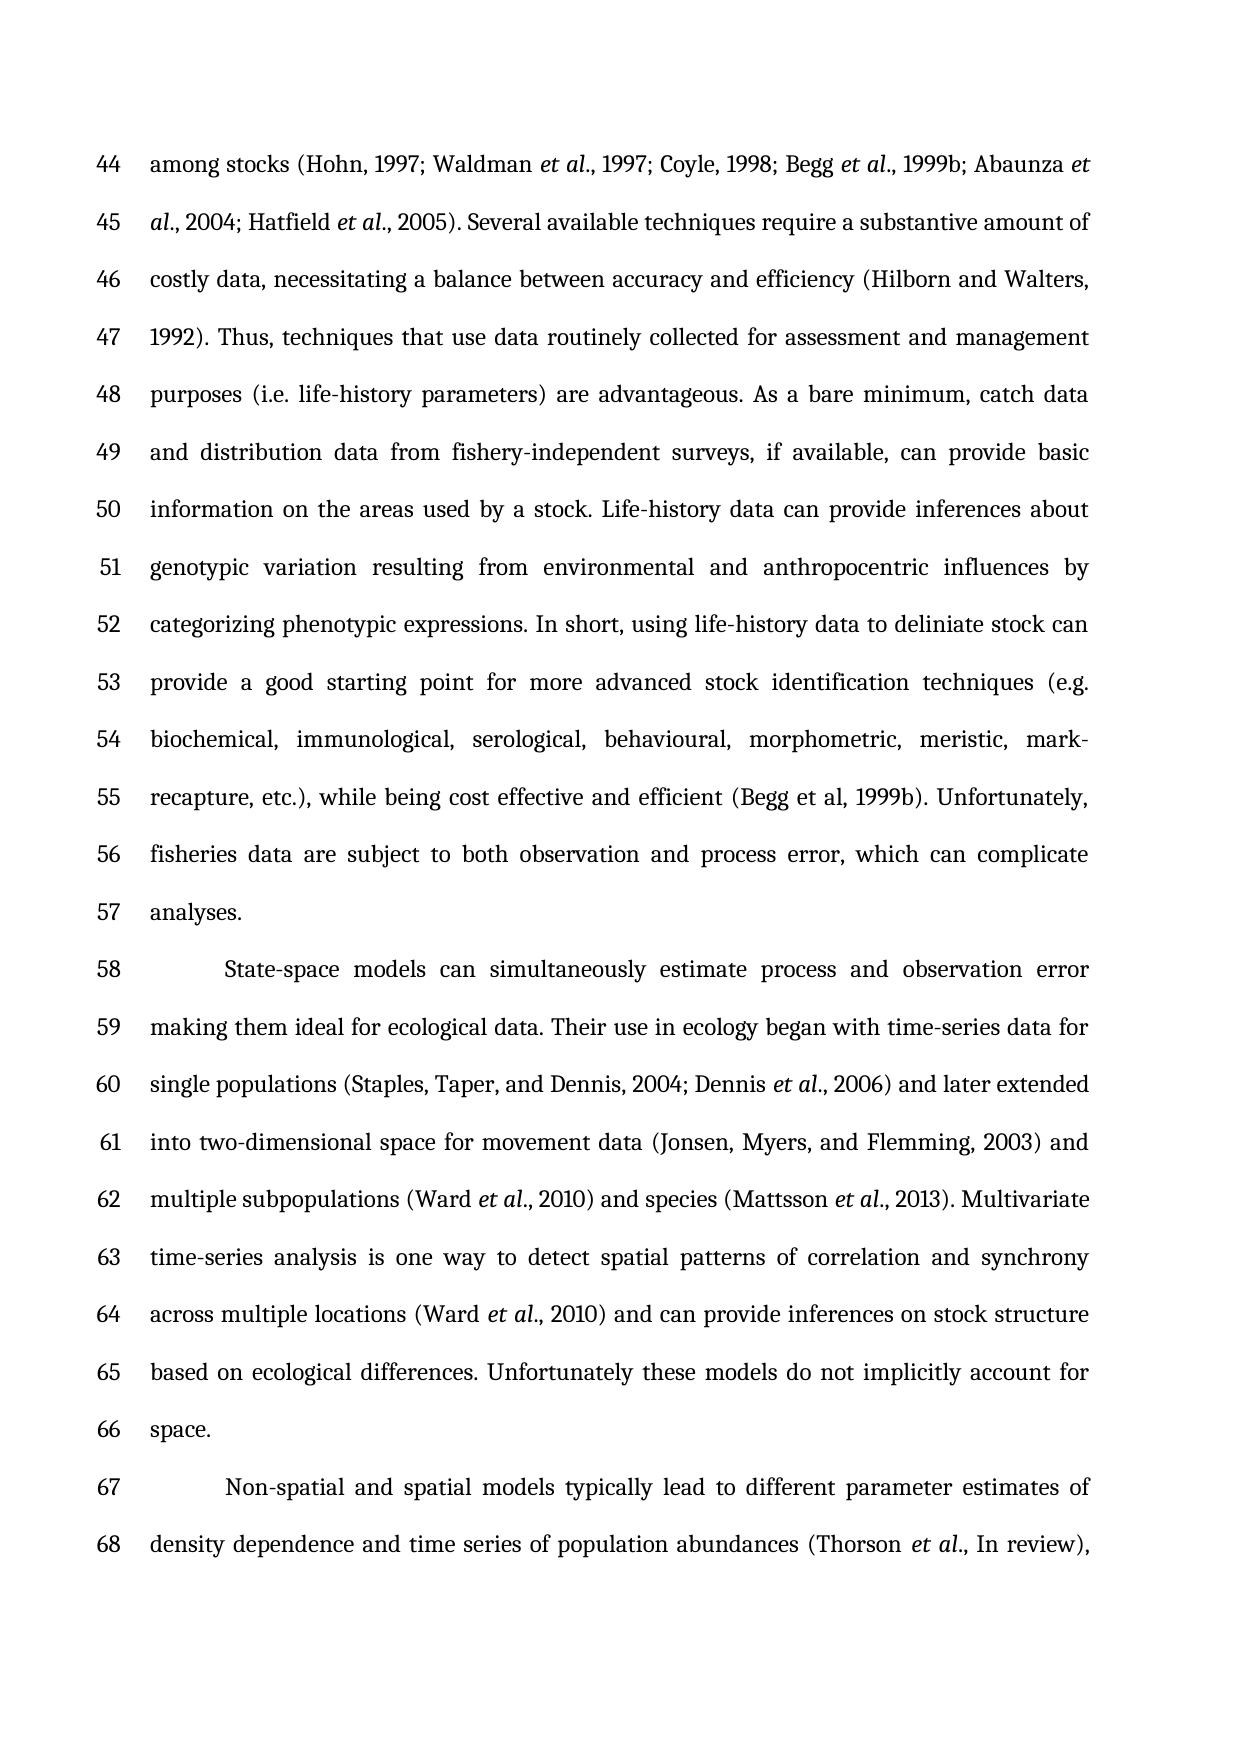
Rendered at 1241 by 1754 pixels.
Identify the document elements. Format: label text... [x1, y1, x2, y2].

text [150, 1472, 1090, 1559]
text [150, 150, 1090, 926]
text State-space models can simultaneously estimate process and observation error making them ideal for ecological data. Their use in ecology began with time-series data for single populations (Staples, Taper, and Dennis, 2004; Dennis et al., 2006) and later extended into two-dimensional space for movement data (Jonsen, Myers, and Flemming, 2003) and multiple subpopulations (Ward et al., 2010) and species (Mattsson et al., 2013). Multivariate time-series analysis is one way to detect spatial patterns of correlation and synchrony across multiple locations (Ward et al., 2010) and can provide inferences on stock structure based on ecological differences. Unfortunately these models do not implicitly account for space. [150, 955, 1090, 1444]
